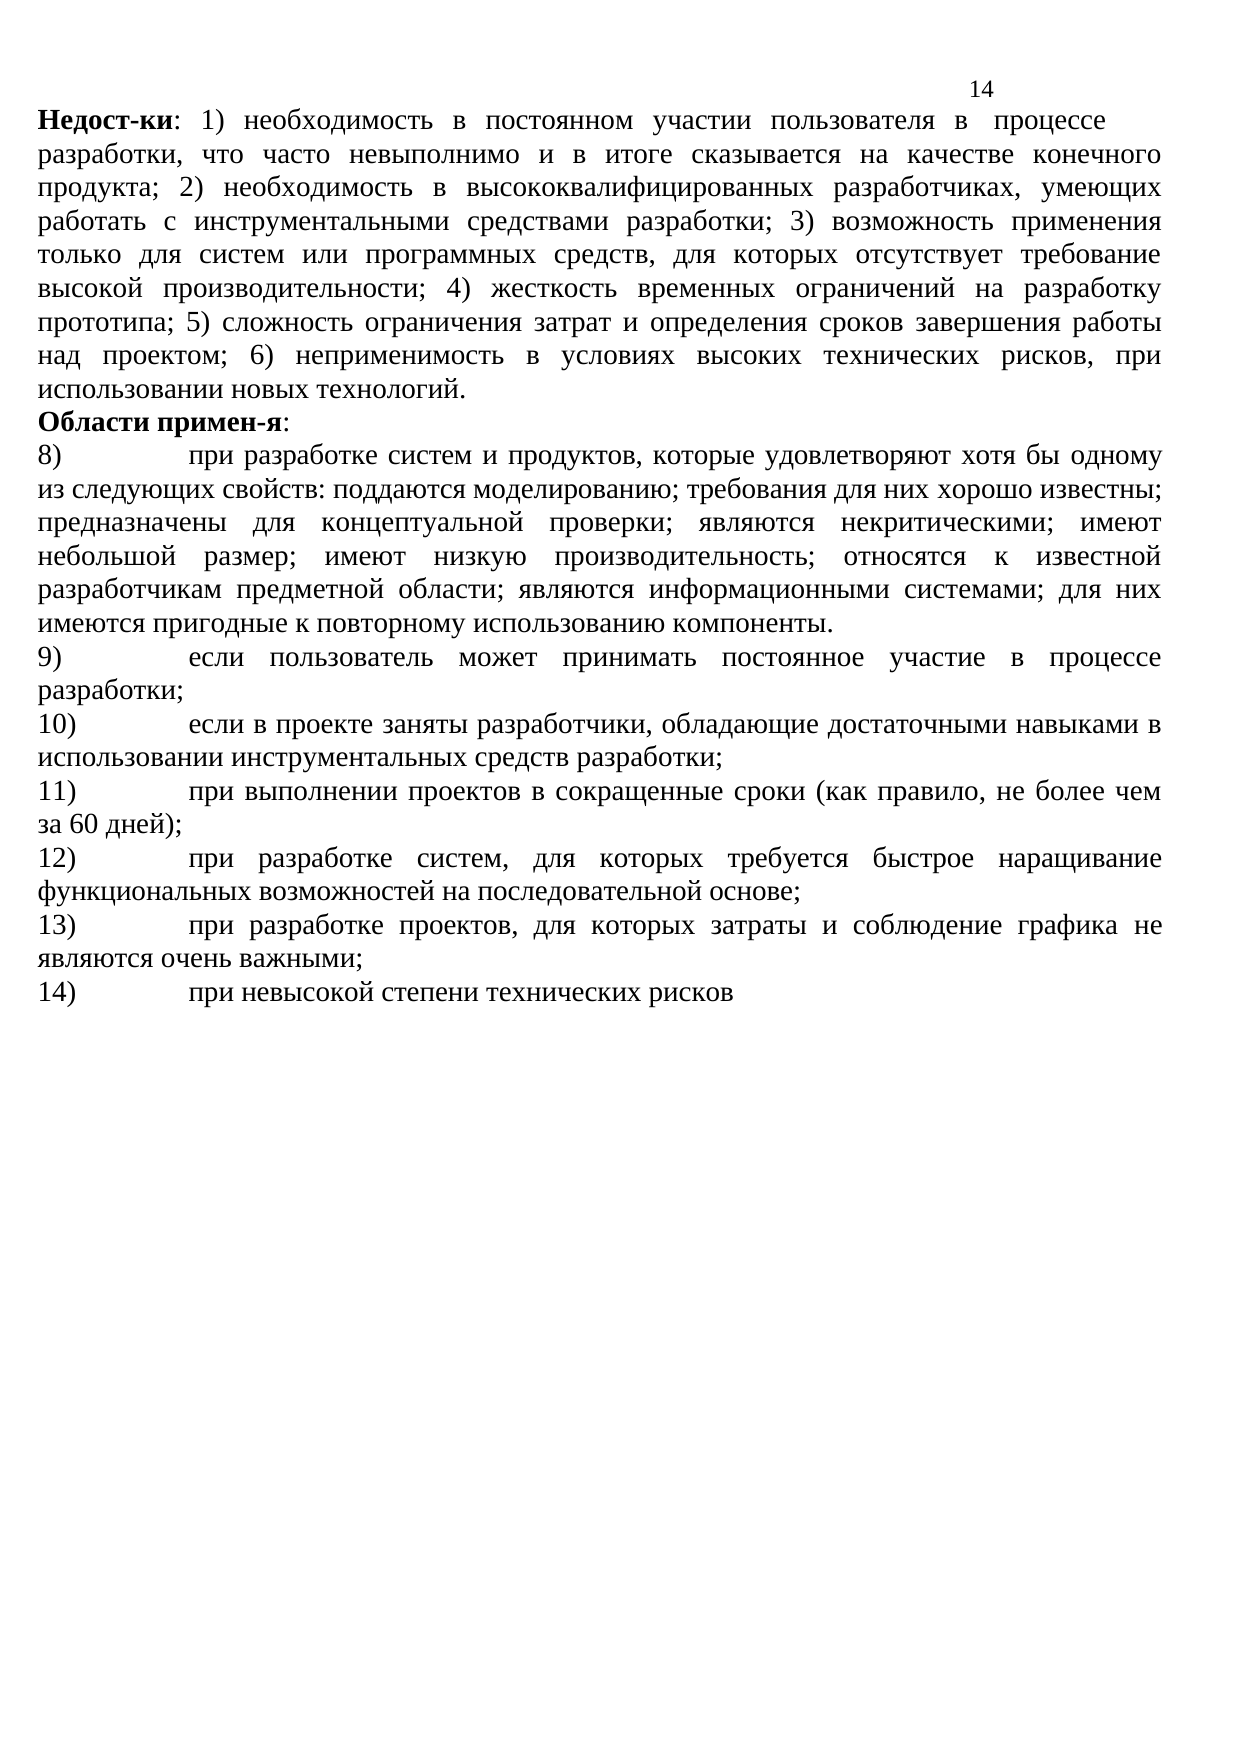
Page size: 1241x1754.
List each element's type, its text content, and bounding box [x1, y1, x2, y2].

list при разработке проектов, для которых затраты и соблюдение графика не являются очень важными; [37, 907, 1162, 974]
text Недост-ки: 1) необходимость в постоянном участии пользователя в процессе разработки, что часто невыполнимо и в итоге сказывается на качестве конечного продукта; 2) необходимость в высококвалифицированных разработчиках, умеющих работать с инструментальными средствами разработки; 3) возможность применения только для систем или программных средств, для которых отсутствует требование высокой производительности; 4) жесткость временных ограничений на разработку прототипа; 5) сложность ограничения затрат и определения сроков завершения работы над проектом; 6) неприменимость в условиях высоких технических рисков, при использовании новых технологий. [37, 102, 1162, 404]
list при разработке систем, для которых требуется быстрое наращивание функциональных возможностей на последовательной основе; [37, 840, 1162, 907]
list если пользователь может принимать постоянное участие в процессе разработки; [37, 639, 1162, 706]
list при невысокой степени технических рисков [37, 974, 1162, 1008]
list если в проекте заняты разработчики, обладающие достаточными навыками в использовании инструментальных средств разработки; [37, 706, 1162, 773]
list при разработке систем и продуктов, которые удовлетворяют хотя бы одному из следующих свойств: поддаются моделированию; требования для них хорошо известны; предназначены для концептуальной проверки; являются некритическими; имеют небольшой размер; имеют низкую производительность; относятся к известной разработчикам предметной области; являются информационными системами; для них имеются пригодные к повторному использованию компоненты. [37, 438, 1162, 639]
list при выполнении проектов в сокращенные сроки (как правило, не более чем за 60 дней); [37, 773, 1162, 840]
text Области примен-я: [37, 404, 1162, 438]
